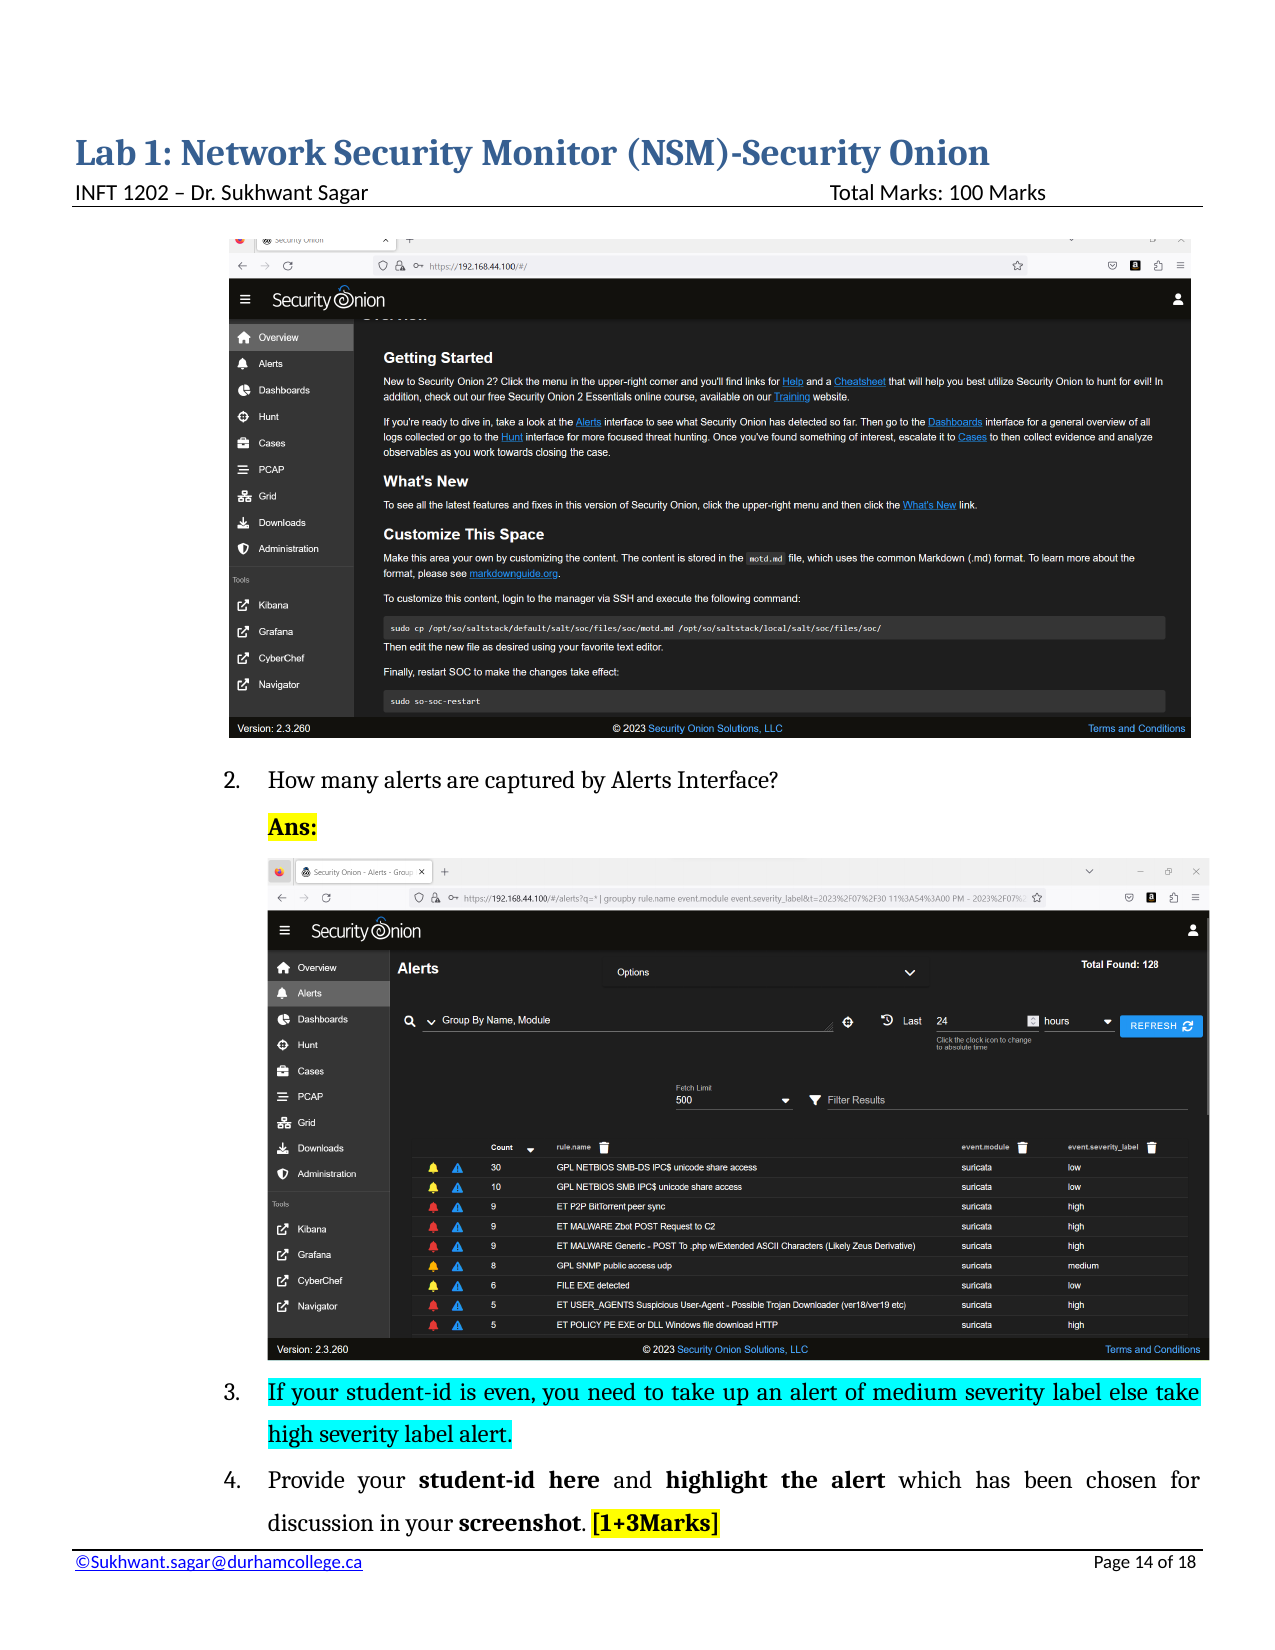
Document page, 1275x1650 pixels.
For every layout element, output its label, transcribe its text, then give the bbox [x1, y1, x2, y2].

text Ans: [268, 812, 1201, 841]
list Provide your student-id here and highlight the alert which has been chosen for discussion in your screenshot. [1+3Marks] [223, 1466, 1201, 1538]
list If your student-id is even, you need to take up an alert of medium severity label else take high severity label alert. [223, 1378, 1201, 1449]
list How many alerts are captured by Alerts Interface? [223, 766, 1201, 795]
picture [229, 239, 1191, 738]
picture [267, 858, 1210, 1361]
